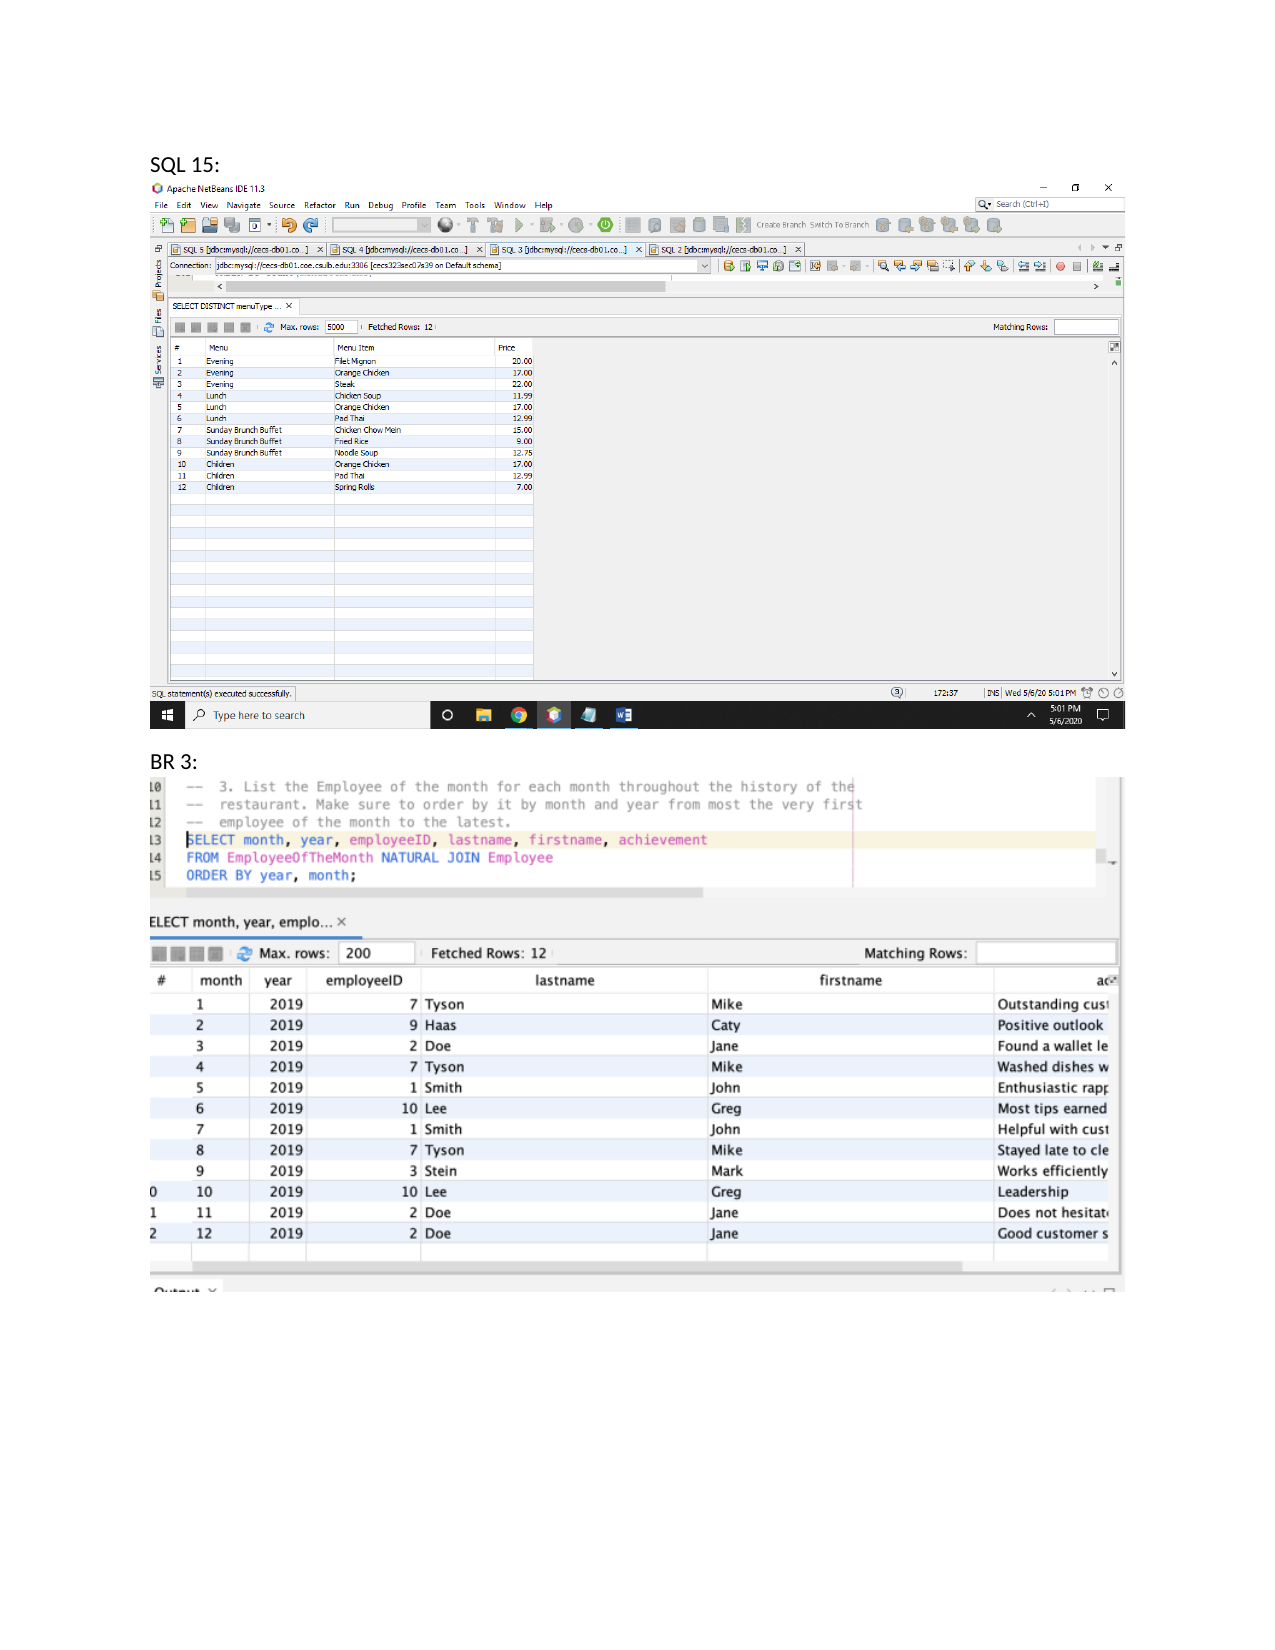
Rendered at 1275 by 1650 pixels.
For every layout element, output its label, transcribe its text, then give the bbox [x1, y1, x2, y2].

text BR 3: [150, 747, 1125, 777]
picture [150, 777, 1125, 1292]
text SQL 15: [150, 150, 1125, 180]
picture [150, 180, 1125, 729]
